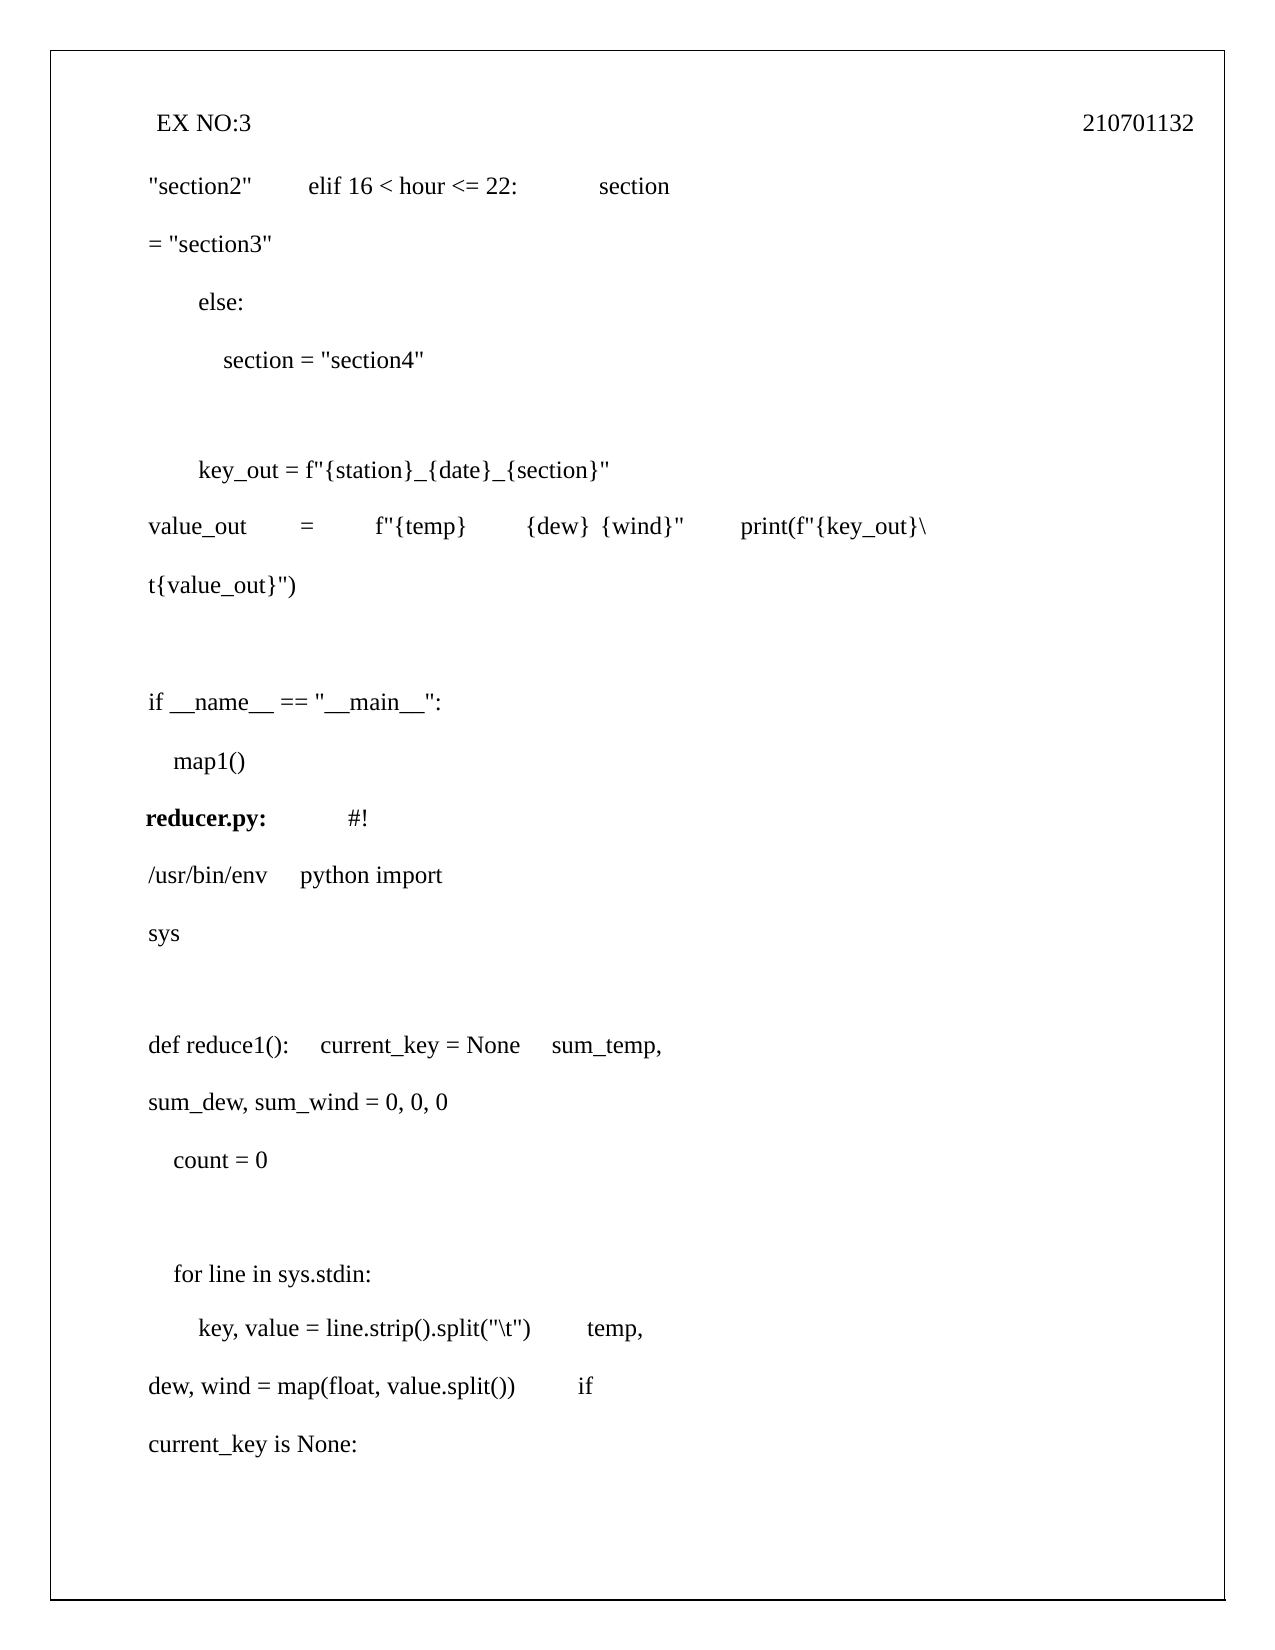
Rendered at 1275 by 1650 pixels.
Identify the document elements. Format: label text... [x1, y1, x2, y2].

text key_out = f"{station}_{date}_{section}" [148, 455, 1128, 483]
text else: [148, 287, 1128, 316]
text value_out = f"{temp} {dew} {wind}" print(f"{key_out}\t{value_out}") [148, 511, 1003, 598]
text for line in sys.stdin: [148, 1259, 1128, 1288]
text section = "section4" [148, 345, 1128, 374]
text /usr/bin/env python import sys [148, 860, 445, 946]
text if __name__ == "__main__": [148, 687, 1128, 716]
text "section2" elif 16 < hour <= 22: section = "section3" [148, 171, 671, 257]
text key, value = line.strip().split("\t") temp, dew, wind = map(float, value.split()) if current_key is None: [148, 1313, 644, 1457]
text count = 0 [148, 1145, 1128, 1174]
text map1() [148, 746, 1128, 774]
text reducer.py: #! [75, 803, 1208, 831]
text def reduce1(): current_key = None sum_temp, sum_dew, sum_wind = 0, 0, 0 [148, 1030, 734, 1116]
